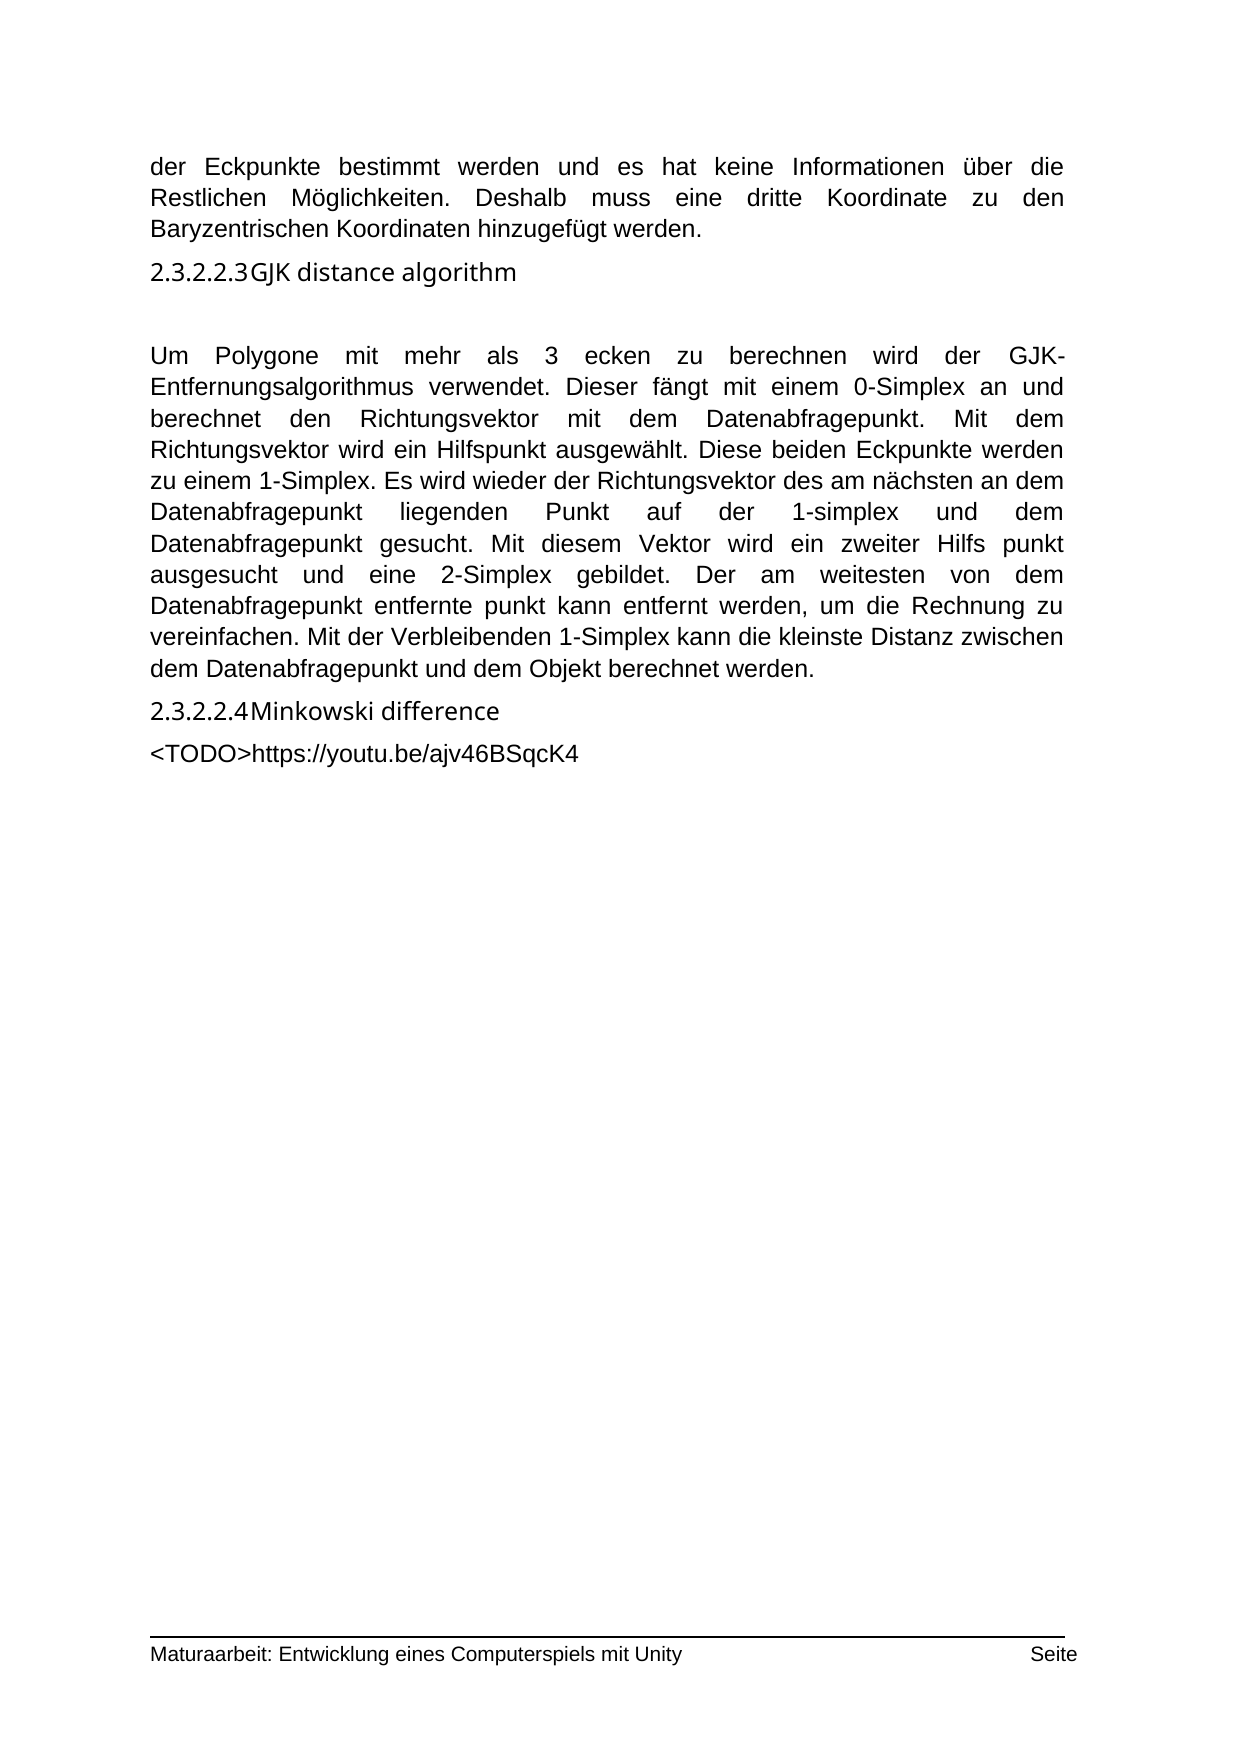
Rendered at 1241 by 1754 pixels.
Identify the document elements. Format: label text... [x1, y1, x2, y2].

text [150, 150, 1065, 244]
text Um Polygone mit mehr als 3 ecken zu berechnen wird der GJK-Entfernungsalgorithmus verwendet. Dieser fängt mit einem 0-Simplex an und berechnet den Richtungsvektor mit dem Datenabfragepunkt. Mit dem Richtungsvektor wird ein Hilfspunkt ausgewählt. Diese beiden Eckpunkte werden zu einem 1-Simplex. Es wird wieder der Richtungsvektor des am nächsten an dem Datenabfragepunkt liegenden Punkt auf der 1-simplex und dem Datenabfragepunkt gesucht. Mit diesem Vektor wird ein zweiter Hilfs punkt ausgesucht und eine 2-Simplex gebildet. Der am weitesten von dem Datenabfragepunkt entfernte punkt kann entfernt werden, um die Rechnung zu vereinfachen. Mit der Verbleibenden 1-Simplex kann die kleinste Distanz zwischen dem Datenabfragepunkt und dem Objekt berechnet werden. [150, 339, 1065, 683]
subtitle Minkowski difference [150, 696, 1065, 727]
text <TODO>https://youtu.be/ajv46BSqcK4 [150, 737, 1065, 769]
subtitle GJK distance algorithm [150, 256, 1065, 287]
